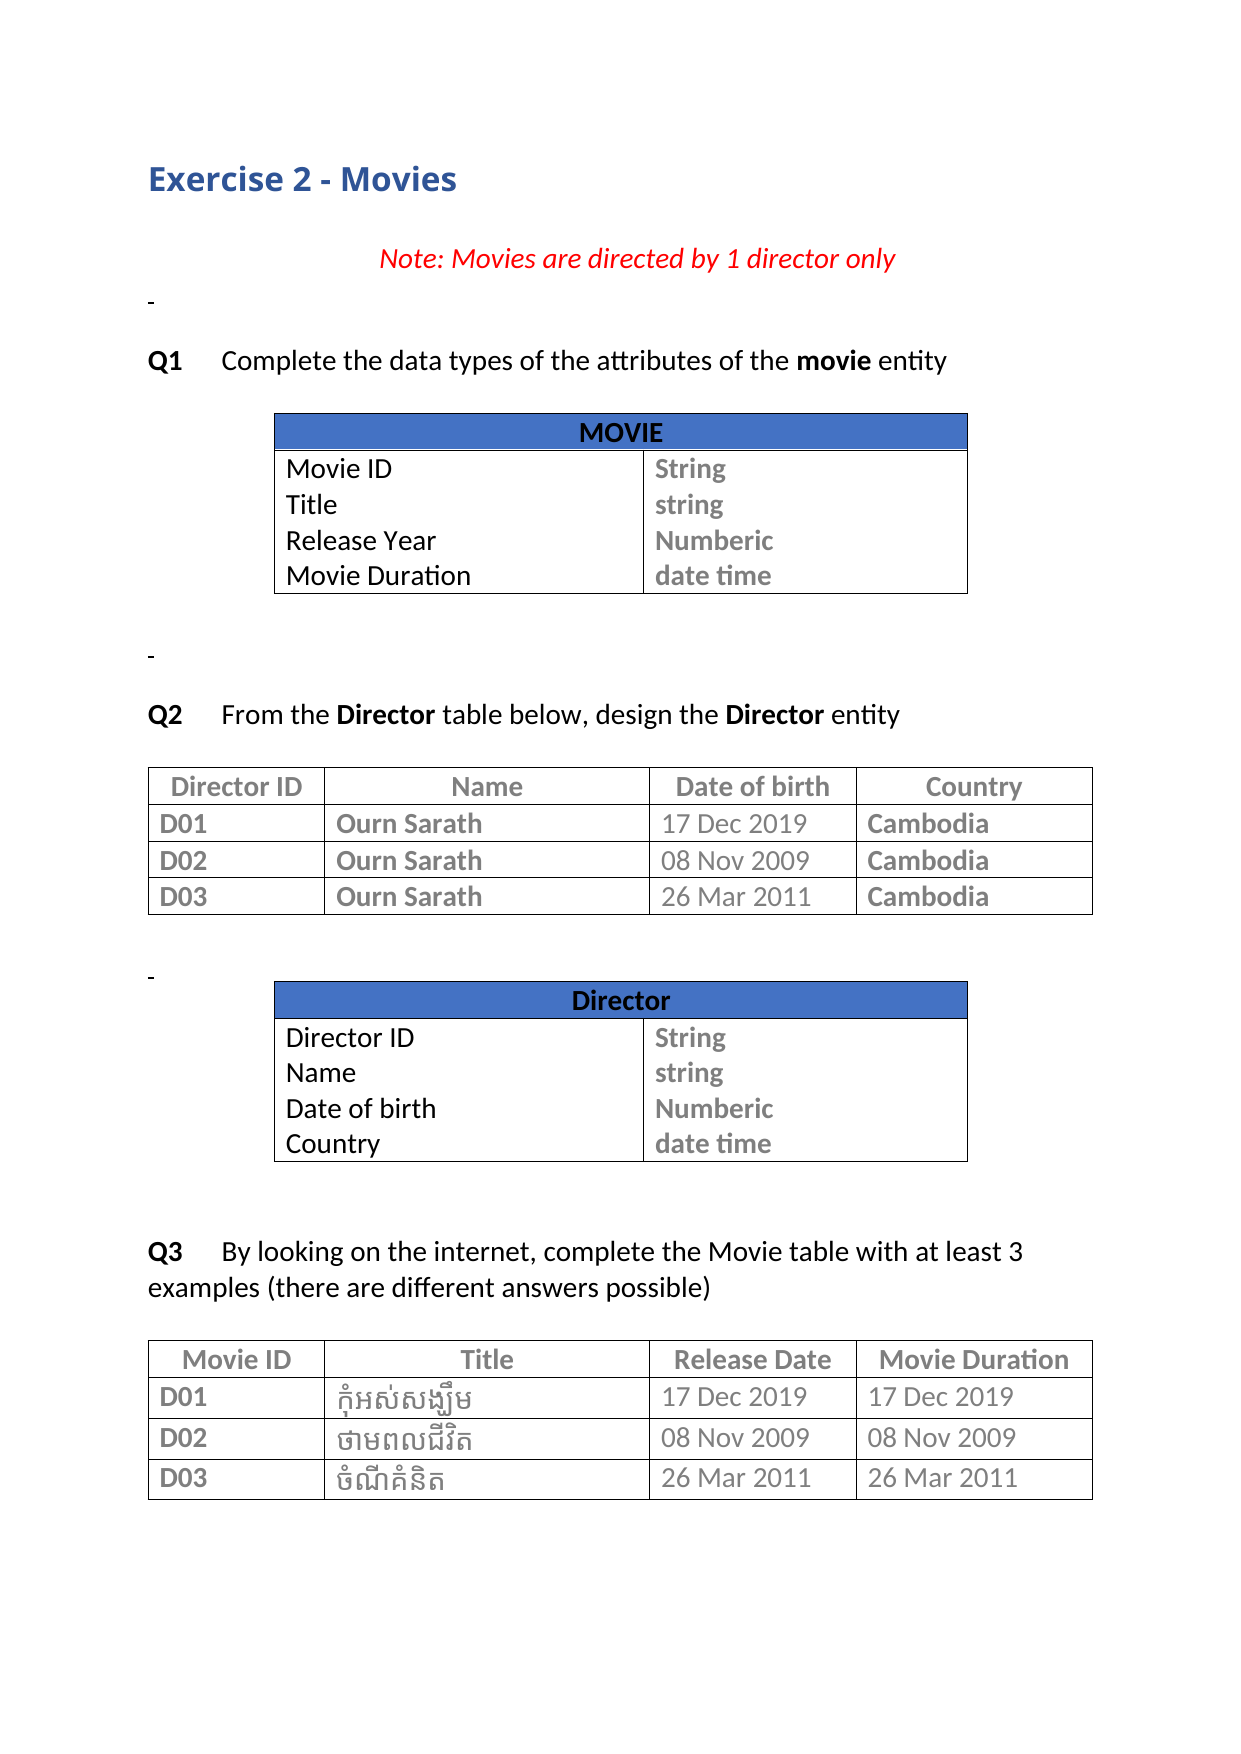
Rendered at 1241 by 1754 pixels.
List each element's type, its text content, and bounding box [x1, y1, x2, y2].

subtitle Exercise 2 - Movies [148, 155, 1093, 201]
table_cell D03 [149, 1460, 324, 1499]
table_header Name [325, 768, 649, 804]
table_header MOVIE [275, 414, 967, 449]
text Q3 By looking on the internet, complete the Movie table with at least 3 examples (there are different answers possible) [148, 1233, 1093, 1305]
table_header Director [275, 982, 967, 1018]
table_cell 08 Nov 2009 [857, 1419, 1092, 1458]
text Q2 From the Director table below, design the Director entity [148, 696, 1093, 732]
table_cell 26 Mar 2011 [650, 878, 856, 914]
table_header Director ID [149, 768, 324, 804]
table_cell 26 Mar 2011 [857, 1460, 1092, 1499]
text Q1 Complete the data types of the attributes of the movie entity [148, 342, 1093, 377]
table_cell ចំណីគំនិត [325, 1460, 649, 1499]
table_cell Ourn Sarath [325, 878, 649, 914]
table_cell 17 Dec 2019 [650, 805, 856, 841]
table_cell D01 [149, 805, 324, 841]
table_cell Director ID Name Date of birth Country [275, 1019, 643, 1161]
table_header Movie ID [149, 1341, 324, 1377]
table_cell D01 [149, 1378, 324, 1418]
table_cell Ourn Sarath [325, 842, 649, 877]
table_header Date of birth [650, 768, 856, 804]
table_cell D03 [149, 878, 324, 914]
table_header Title [325, 1341, 649, 1377]
table_cell D02 [149, 842, 324, 877]
table_cell 26 Mar 2011 [650, 1460, 856, 1499]
table_cell String string Numberic date time [644, 1019, 967, 1161]
table_cell String string Numberic date time [644, 451, 967, 593]
text Note: Movies are directed by 1 director only [148, 240, 1093, 276]
table_header Movie Duration [857, 1341, 1092, 1377]
table_cell 17 Dec 2019 [857, 1378, 1092, 1418]
table_cell Ourn Sarath [325, 805, 649, 841]
table_cell កុំអស់សង្ឃឹម [325, 1378, 649, 1418]
table_cell Cambodia [857, 805, 1092, 841]
table_cell 17 Dec 2019 [650, 1378, 856, 1418]
table_header Release Date [650, 1341, 856, 1377]
table_cell D02 [149, 1419, 324, 1458]
table_cell Movie ID Title Release Year Movie Duration [275, 451, 643, 593]
table_cell 08 Nov 2009 [650, 842, 856, 877]
table_header Country [857, 768, 1092, 804]
table_cell ថាមពលជីវិត [325, 1419, 649, 1458]
table_cell 08 Nov 2009 [650, 1419, 856, 1458]
table_cell Cambodia [857, 842, 1092, 877]
table_cell Cambodia [857, 878, 1092, 914]
